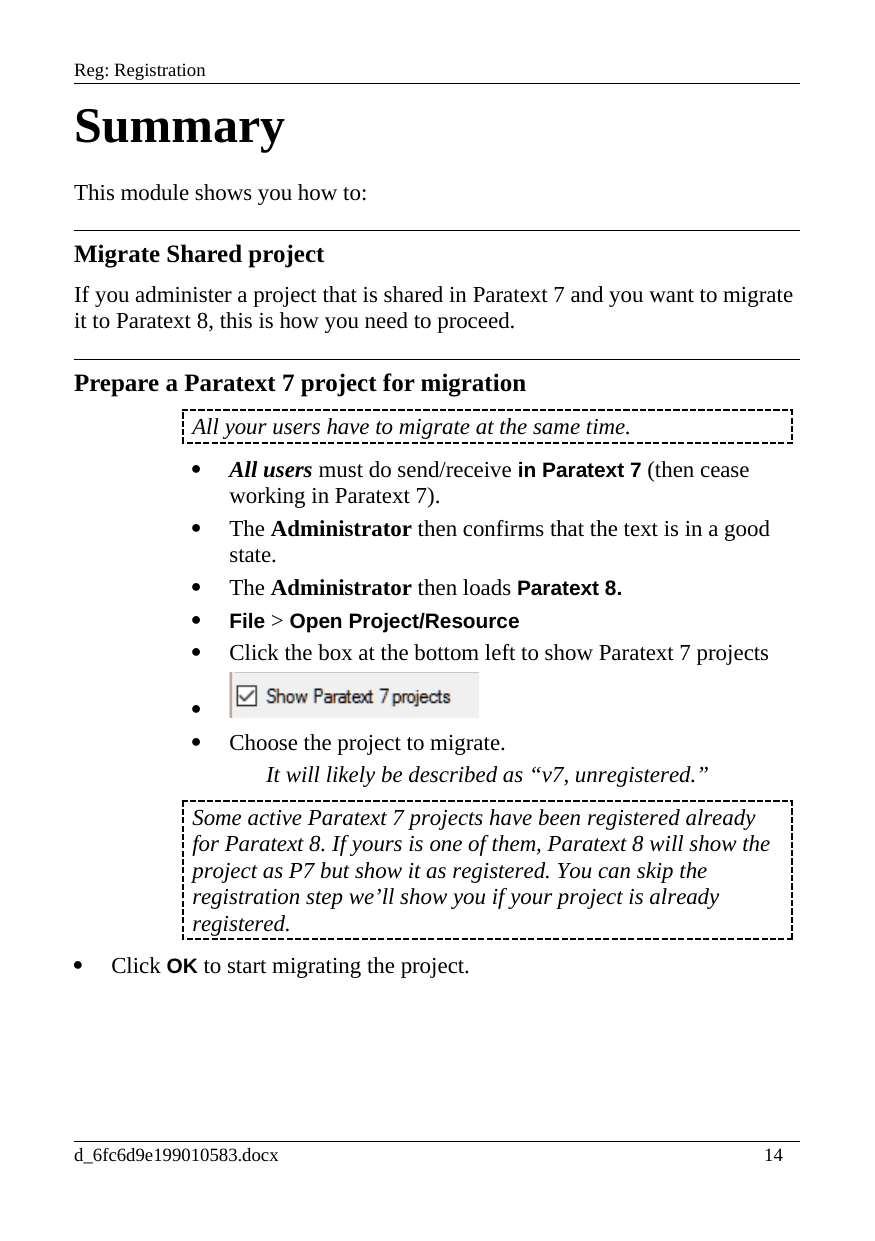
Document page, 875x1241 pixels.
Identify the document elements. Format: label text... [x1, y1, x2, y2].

list The Administrator then loads Paratext 8. [192, 574, 800, 601]
list It will likely be described as “v7, unregistered.” [266, 761, 753, 787]
list All users must do send/receive in Paratext 7 (then cease working in Paratext 7). [192, 456, 800, 509]
text Some active Paratext 7 projects have been registered already for Paratext 8. If yours is one of them, Paratext 8 will show the project as P7 but show it as registered. You can skip the registration step we’ll show you if your project is already registered. [182, 800, 793, 940]
list The Administrator then confirms that the text is in a good state. [192, 515, 800, 568]
subtitle Prepare a Paratext 7 project for migration [74, 360, 800, 397]
picture [229, 672, 480, 718]
list File > Open Project/Resource [192, 607, 800, 633]
text If you administer a project that is shared in Paratext 7 and you want to migrate it to Paratext 8, this is how you need to proceed. [74, 281, 800, 333]
text Summary [74, 96, 800, 154]
subtitle Migrate Shared project [74, 231, 800, 268]
list Choose the project to migrate. [192, 728, 800, 755]
text This module shows you how to: [74, 179, 800, 205]
list Click OK to start migrating the project. [74, 953, 800, 979]
list Click the box at the bottom left to show Paratext 7 projects [192, 639, 800, 666]
text All your users have to migrate at the same time. [182, 409, 793, 444]
